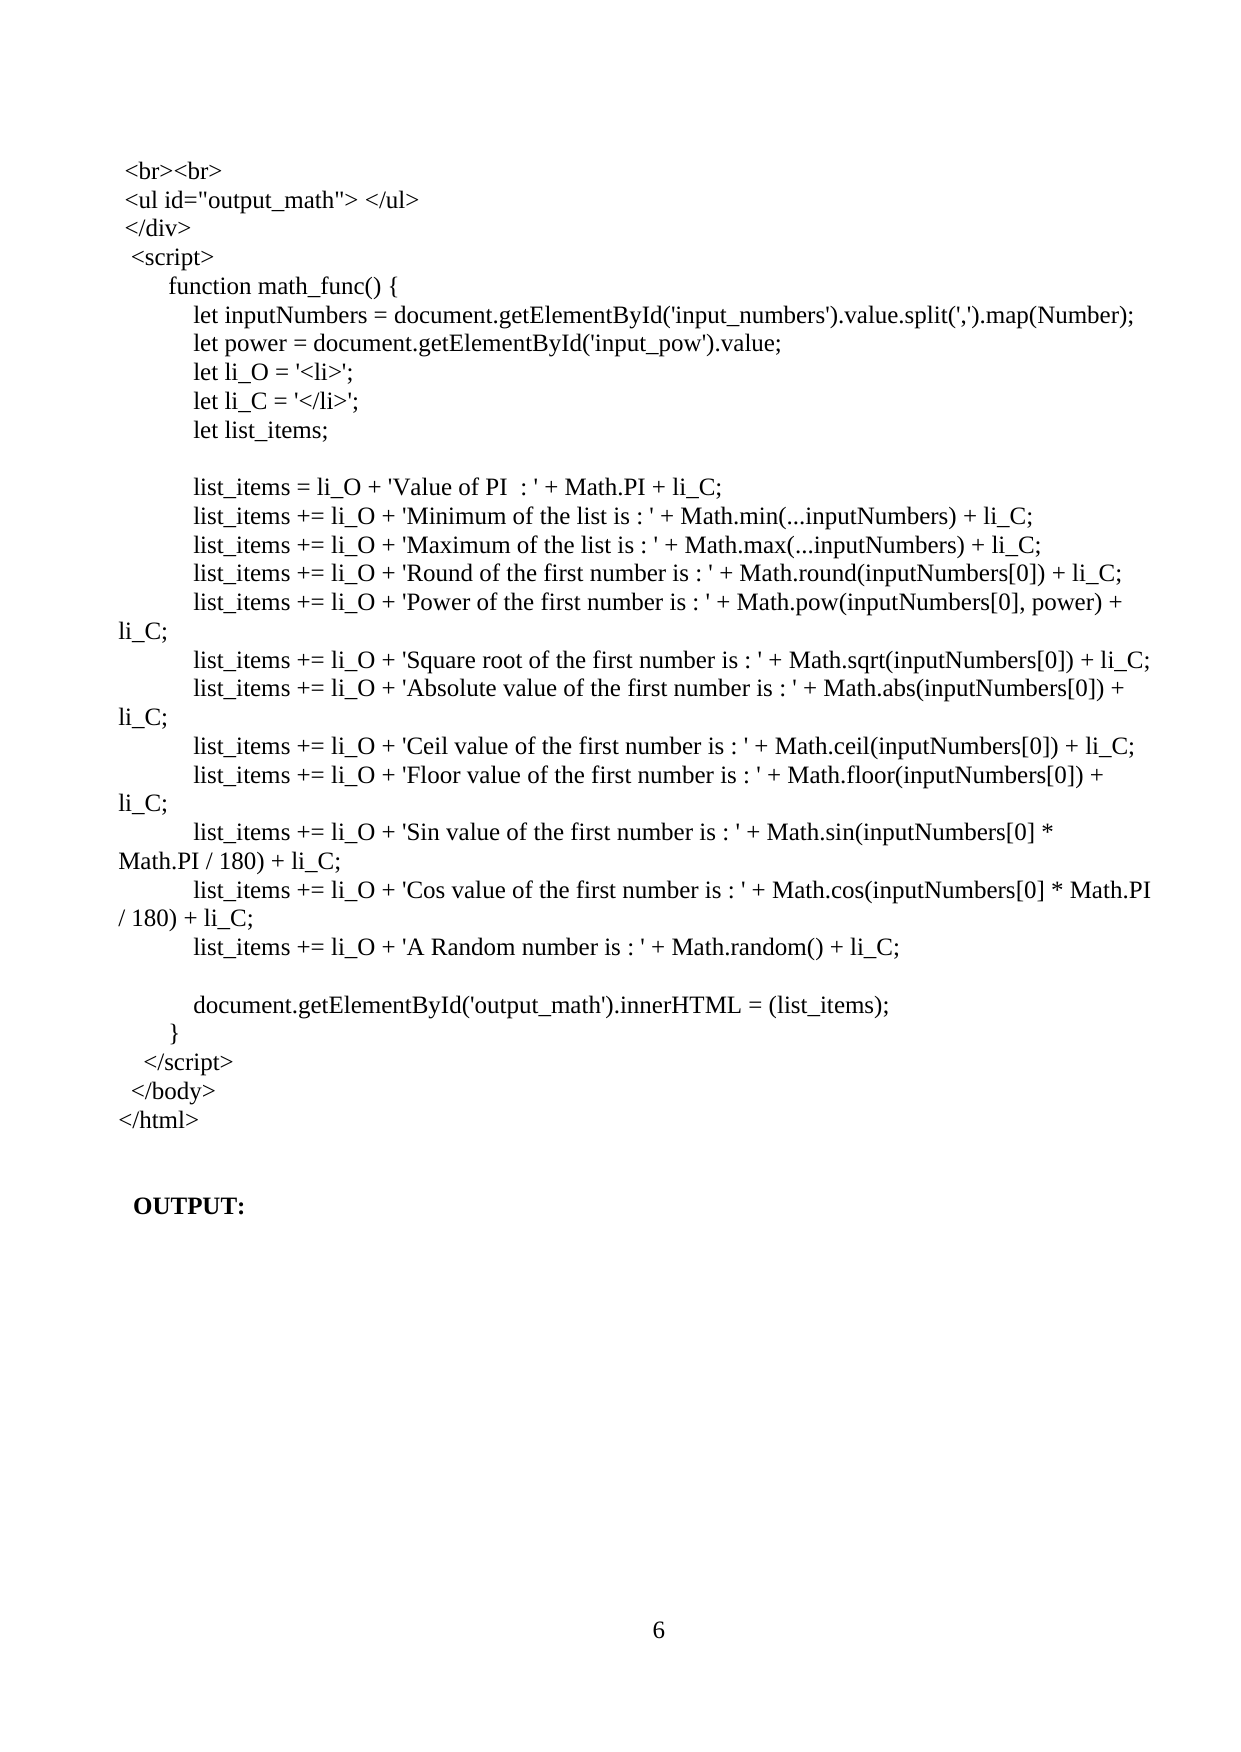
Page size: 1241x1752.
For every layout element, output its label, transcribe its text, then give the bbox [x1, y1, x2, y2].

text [118, 156, 1152, 1133]
text OUTPUT: [133, 1191, 1152, 1220]
